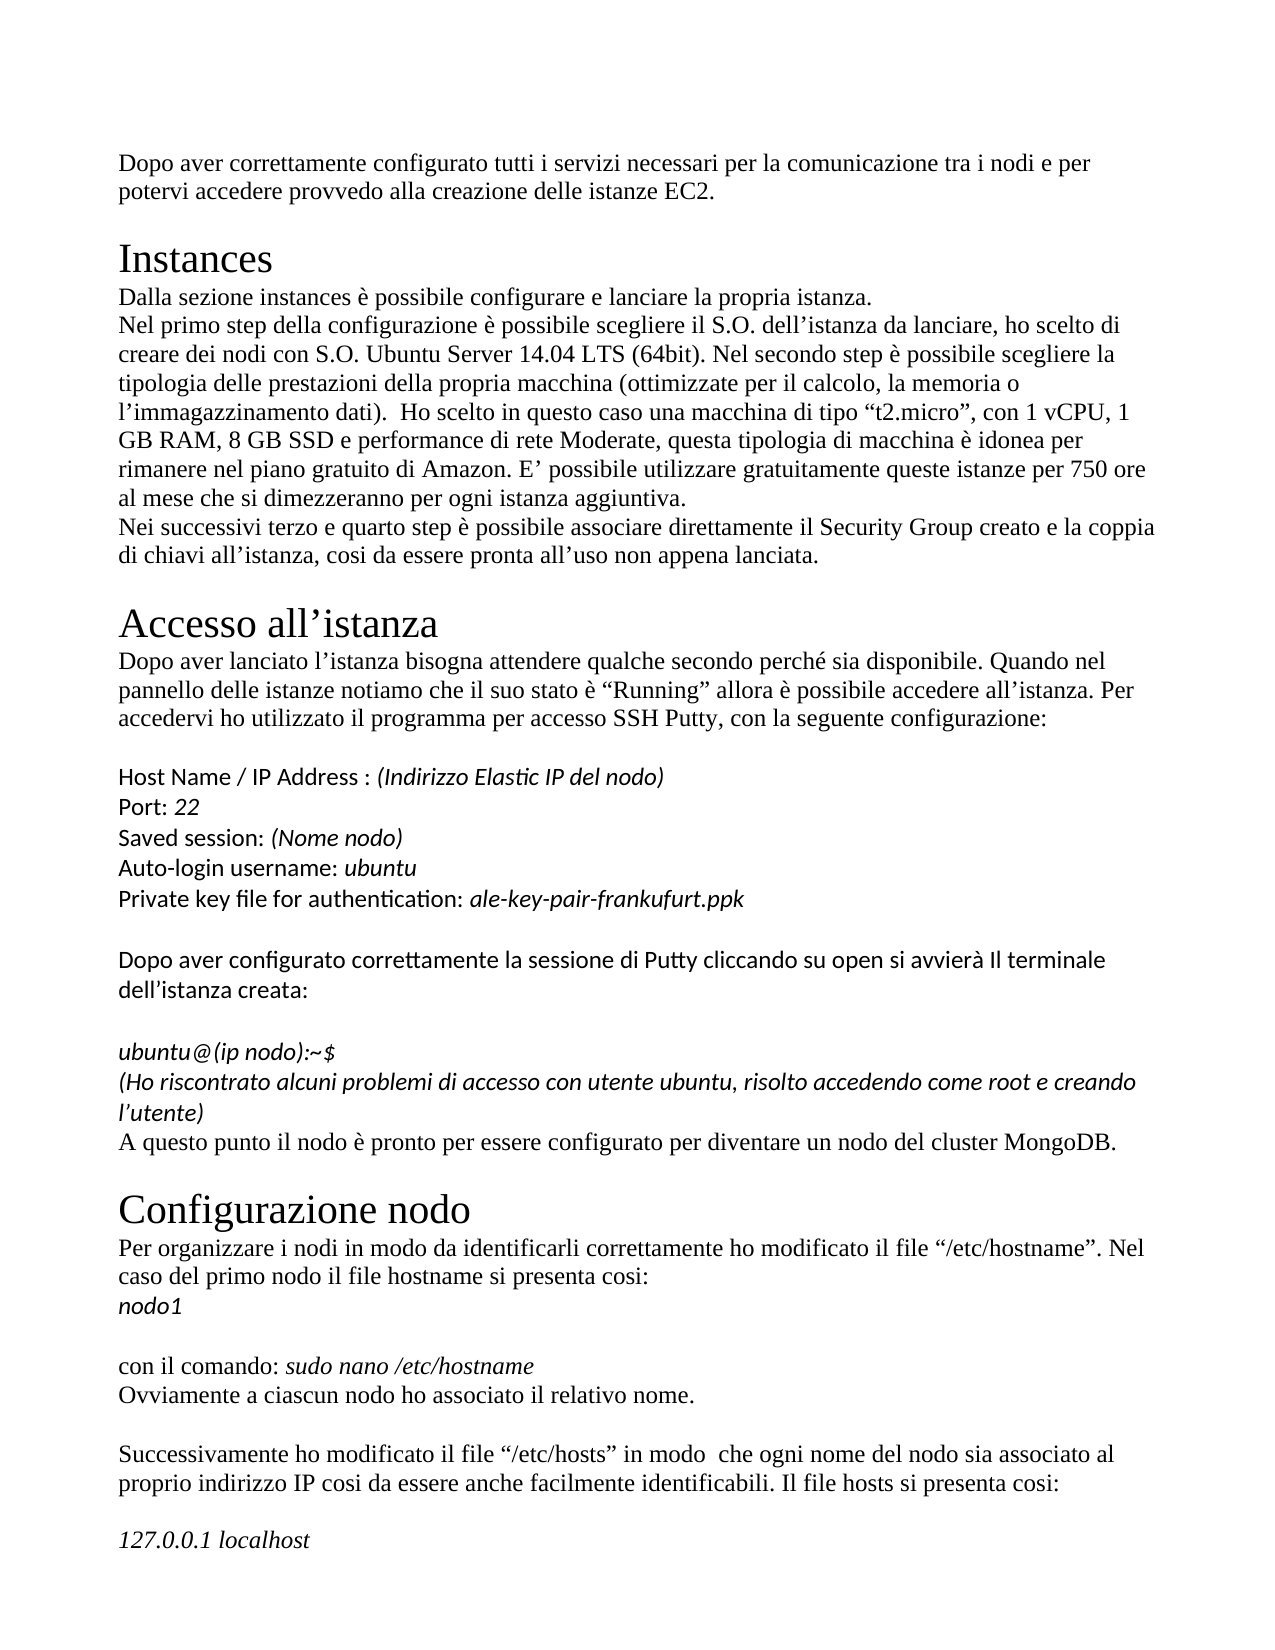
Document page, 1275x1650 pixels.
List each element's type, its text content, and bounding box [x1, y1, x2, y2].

text Dopo aver lanciato l’istanza bisogna attendere qualche secondo perché sia disponibile. Quando nel pannello delle istanze notiamo che il suo stato è “Running” allora è possibile accedere all’istanza. Per accedervi ho utilizzato il programma per accesso SSH Putty, con la seguente configurazione: [118, 646, 1157, 732]
text Dopo aver correttamente configurato tutti i servizi necessari per la comunicazione tra i nodi e per potervi accedere provvedo alla creazione delle istanze EC2. [118, 148, 1157, 205]
text Configurazione nodo [118, 1185, 1157, 1233]
text A questo punto il nodo è pronto per essere configurato per diventare un nodo del cluster MongoDB. [118, 1127, 1157, 1156]
text nodo1 [118, 1290, 1157, 1321]
text ubuntu@(ip nodo):~$ [118, 1036, 1157, 1066]
text Private key file for authentication: ale-key-pair-frankufurt.ppk [118, 883, 1157, 913]
text Saved session: (Nome nodo) [118, 822, 1157, 852]
text Nel primo step della configurazione è possibile scegliere il S.O. dell’istanza da lanciare, ho scelto di creare dei nodi con S.O. Ubuntu Server 14.04 LTS (64bit). Nel secondo step è possibile scegliere la tipologia delle prestazioni della propria macchina (ottimizzate per il calcolo, la memoria o l’immagazzinamento dati). Ho scelto in questo caso una macchina di tipo “t2.micro”, con 1 vCPU, 1 GB RAM, 8 GB SSD e performance di rete Moderate, questa tipologia di macchina è idonea per rimanere nel piano gratuito di Amazon. E’ possibile utilizzare gratuitamente queste istanze per 750 ore al mese che si dimezzeranno per ogni istanza aggiuntiva. [118, 311, 1157, 512]
text Dalla sezione instances è possibile configurare e lanciare la propria istanza. [118, 282, 1157, 311]
text Accesso all’istanza [118, 598, 1157, 646]
text Ovviamente a ciascun nodo ho associato il relativo nome. [118, 1380, 1157, 1409]
text (Ho riscontrato alcuni problemi di accesso con utente ubuntu, risolto accedendo come root e creando l’utente) [118, 1066, 1157, 1127]
text Host Name / IP Address : (Indirizzo Elastic IP del nodo) [118, 761, 1157, 791]
text Per organizzare i nodi in modo da identificarli correttamente ho modificato il file “/etc/hostname”. Nel caso del primo nodo il file hostname si presenta cosi: [118, 1233, 1157, 1290]
text Auto-login username: ubuntu [118, 852, 1157, 883]
text con il comando: sudo nano /etc/hostname [118, 1351, 1157, 1380]
text Dopo aver configurato correttamente la sessione di Putty cliccando su open si avvierà Il terminale dell’istanza creata: [118, 944, 1157, 1005]
text Nei successivi terzo e quarto step è possibile associare direttamente il Security Group creato e la coppia di chiavi all’istanza, cosi da essere pronta all’uso non appena lanciata. [118, 512, 1157, 569]
text Port: 22 [118, 791, 1157, 822]
text Instances [118, 234, 1157, 282]
text 127.0.0.1 localhost [118, 1525, 1157, 1554]
text Successivamente ho modificato il file “/etc/hosts” in modo che ogni nome del nodo sia associato al proprio indirizzo IP cosi da essere anche facilmente identificabili. Il file hosts si presenta cosi: [118, 1439, 1157, 1497]
